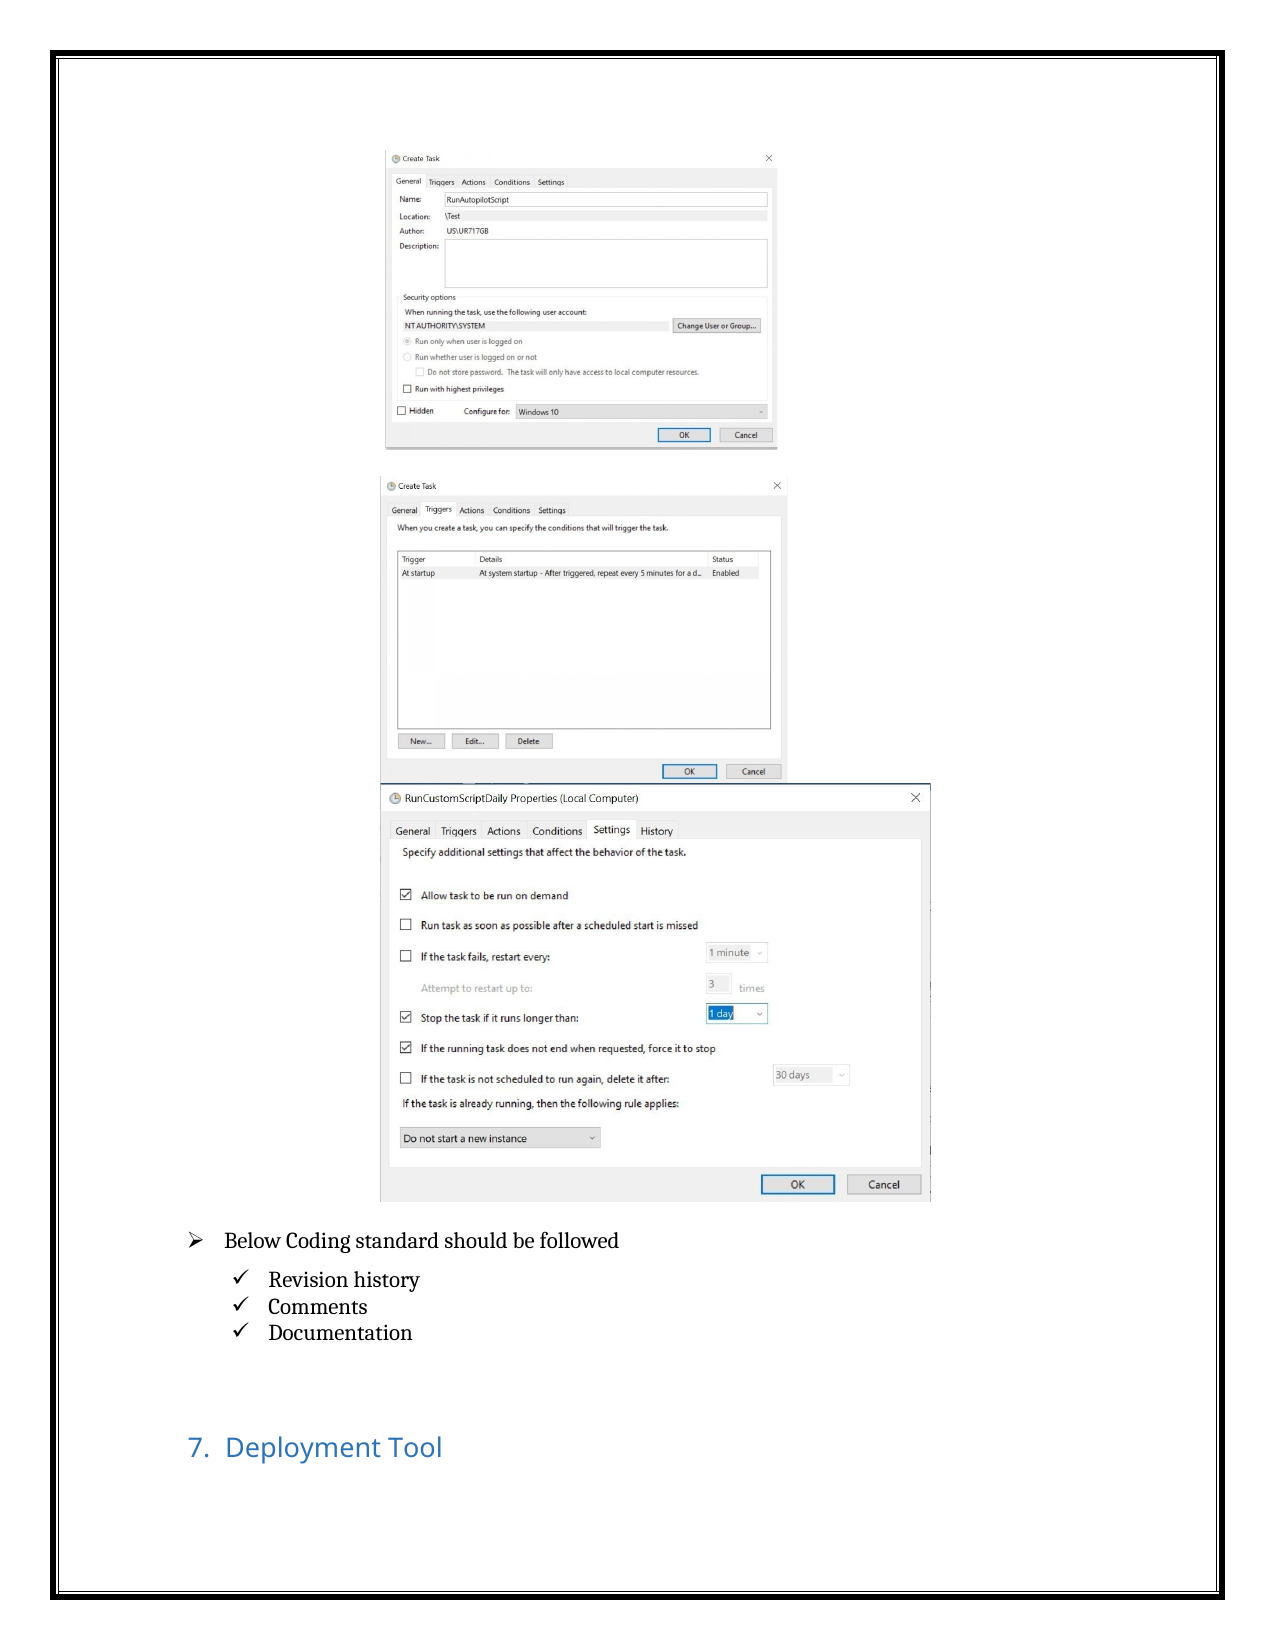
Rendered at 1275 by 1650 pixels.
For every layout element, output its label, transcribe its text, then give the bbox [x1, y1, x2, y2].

list Comments [231, 1293, 1125, 1320]
picture [380, 476, 931, 1202]
list Documentation [231, 1320, 1125, 1346]
picture [385, 150, 778, 450]
list Below Coding standard should be followed [187, 1228, 1125, 1254]
subtitle Deployment Tool [187, 1428, 1125, 1465]
list Revision history [231, 1267, 1125, 1293]
